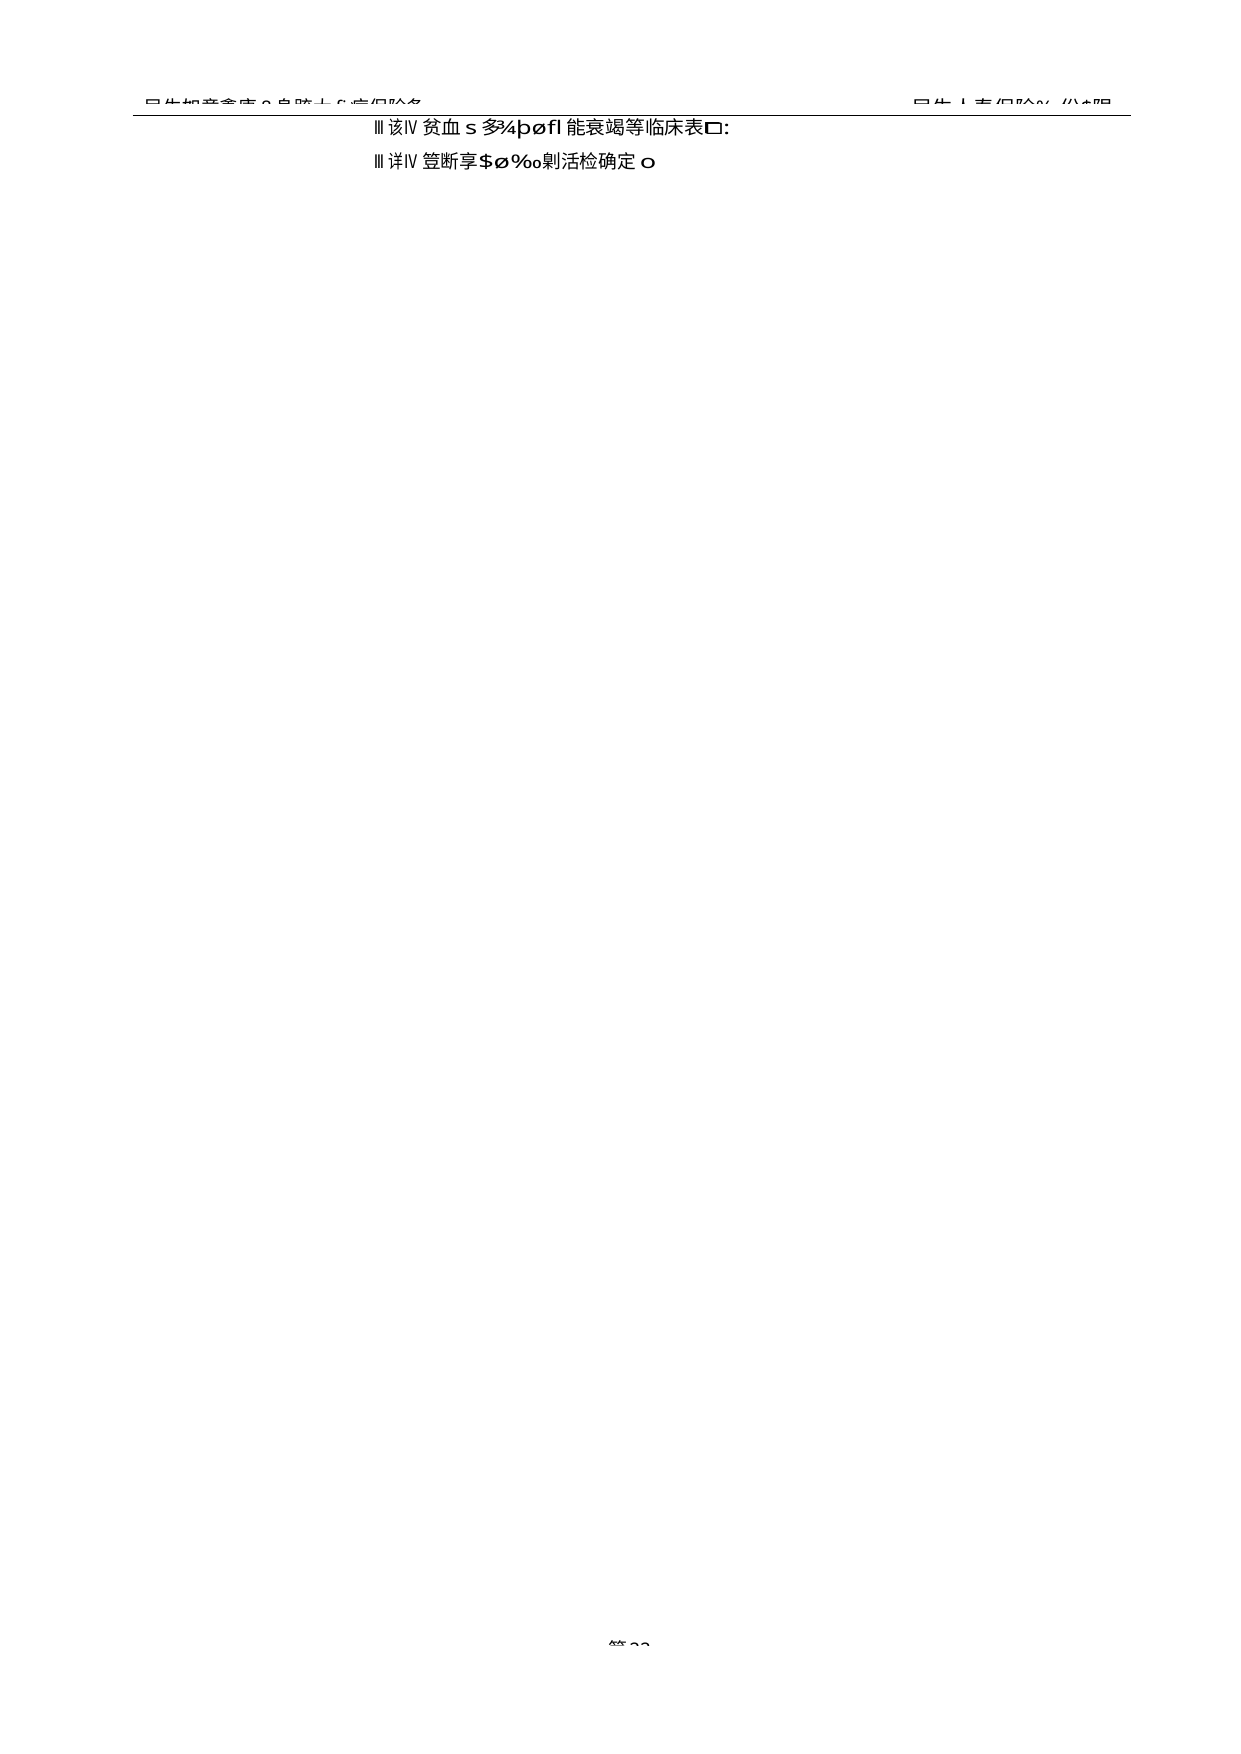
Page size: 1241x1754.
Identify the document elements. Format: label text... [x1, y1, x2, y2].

text Ⅲ详Ⅳ 䇺断享$ø‰㓷活检确定o [374, 148, 1163, 173]
text Ⅲ该Ⅳ 贫血s多¾þøfl能衰竭等临床表⧠: [374, 114, 1163, 140]
